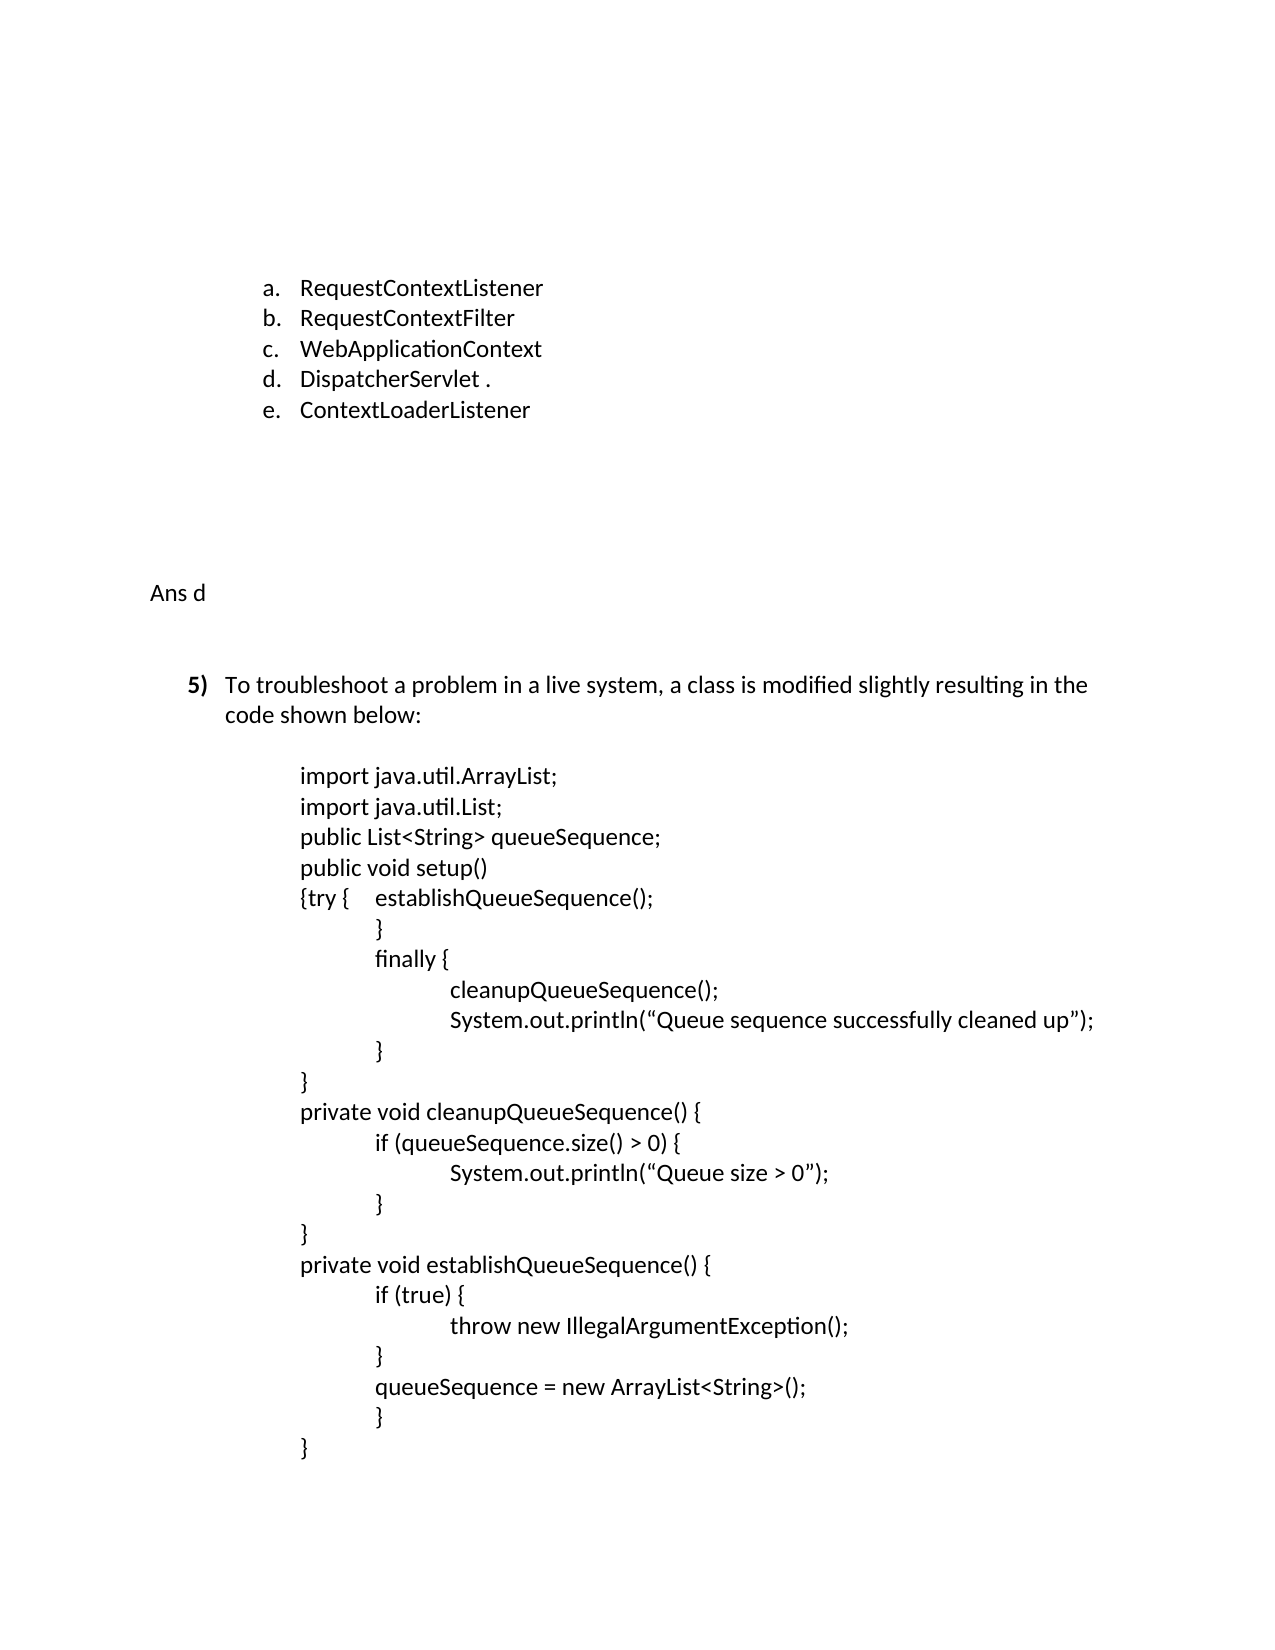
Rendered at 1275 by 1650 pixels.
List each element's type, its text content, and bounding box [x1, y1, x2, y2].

text public void setup() [150, 852, 1125, 882]
text } [150, 1401, 1125, 1432]
text } [225, 1340, 1125, 1371]
text import java.util.ArrayList; [150, 760, 1125, 791]
list DispatcherServlet . [262, 364, 1125, 394]
text if (queueSequence.size() > 0) { [150, 1127, 1125, 1157]
list To troubleshoot a problem in a live system, a class is modified slightly resulting in the code shown below: [187, 669, 1125, 730]
text cleanupQueueSequence(); [150, 974, 1125, 1004]
list RequestContextListener [262, 272, 1125, 303]
text } [150, 1432, 1125, 1462]
text queueSequence = new ArrayList<String>(); [150, 1371, 1125, 1401]
list RequestContextFilter [262, 303, 1125, 333]
text throw new IllegalArgumentException(); [225, 1310, 1125, 1340]
text import java.util.List; [150, 791, 1125, 821]
text if (true) { [225, 1279, 1125, 1310]
text finally { [150, 943, 1125, 974]
text } [150, 1066, 1125, 1096]
text } [150, 1188, 1125, 1218]
text public List<String> queueSequence; [150, 821, 1125, 852]
text } [150, 1035, 1125, 1066]
list WebApplicationContext [262, 333, 1125, 364]
text System.out.println(“Queue sequence successfully cleaned up”); [150, 1004, 1125, 1035]
text } [150, 913, 1125, 943]
list ContextLoaderListener [262, 394, 1125, 425]
text Ans d [150, 577, 1125, 608]
text } [150, 1218, 1125, 1249]
text System.out.println(“Queue size > 0”); [150, 1157, 1125, 1188]
text {try { establishQueueSequence(); [225, 882, 1125, 913]
text private void cleanupQueueSequence() { [150, 1096, 1125, 1127]
text private void establishQueueSequence() { [225, 1249, 1125, 1279]
